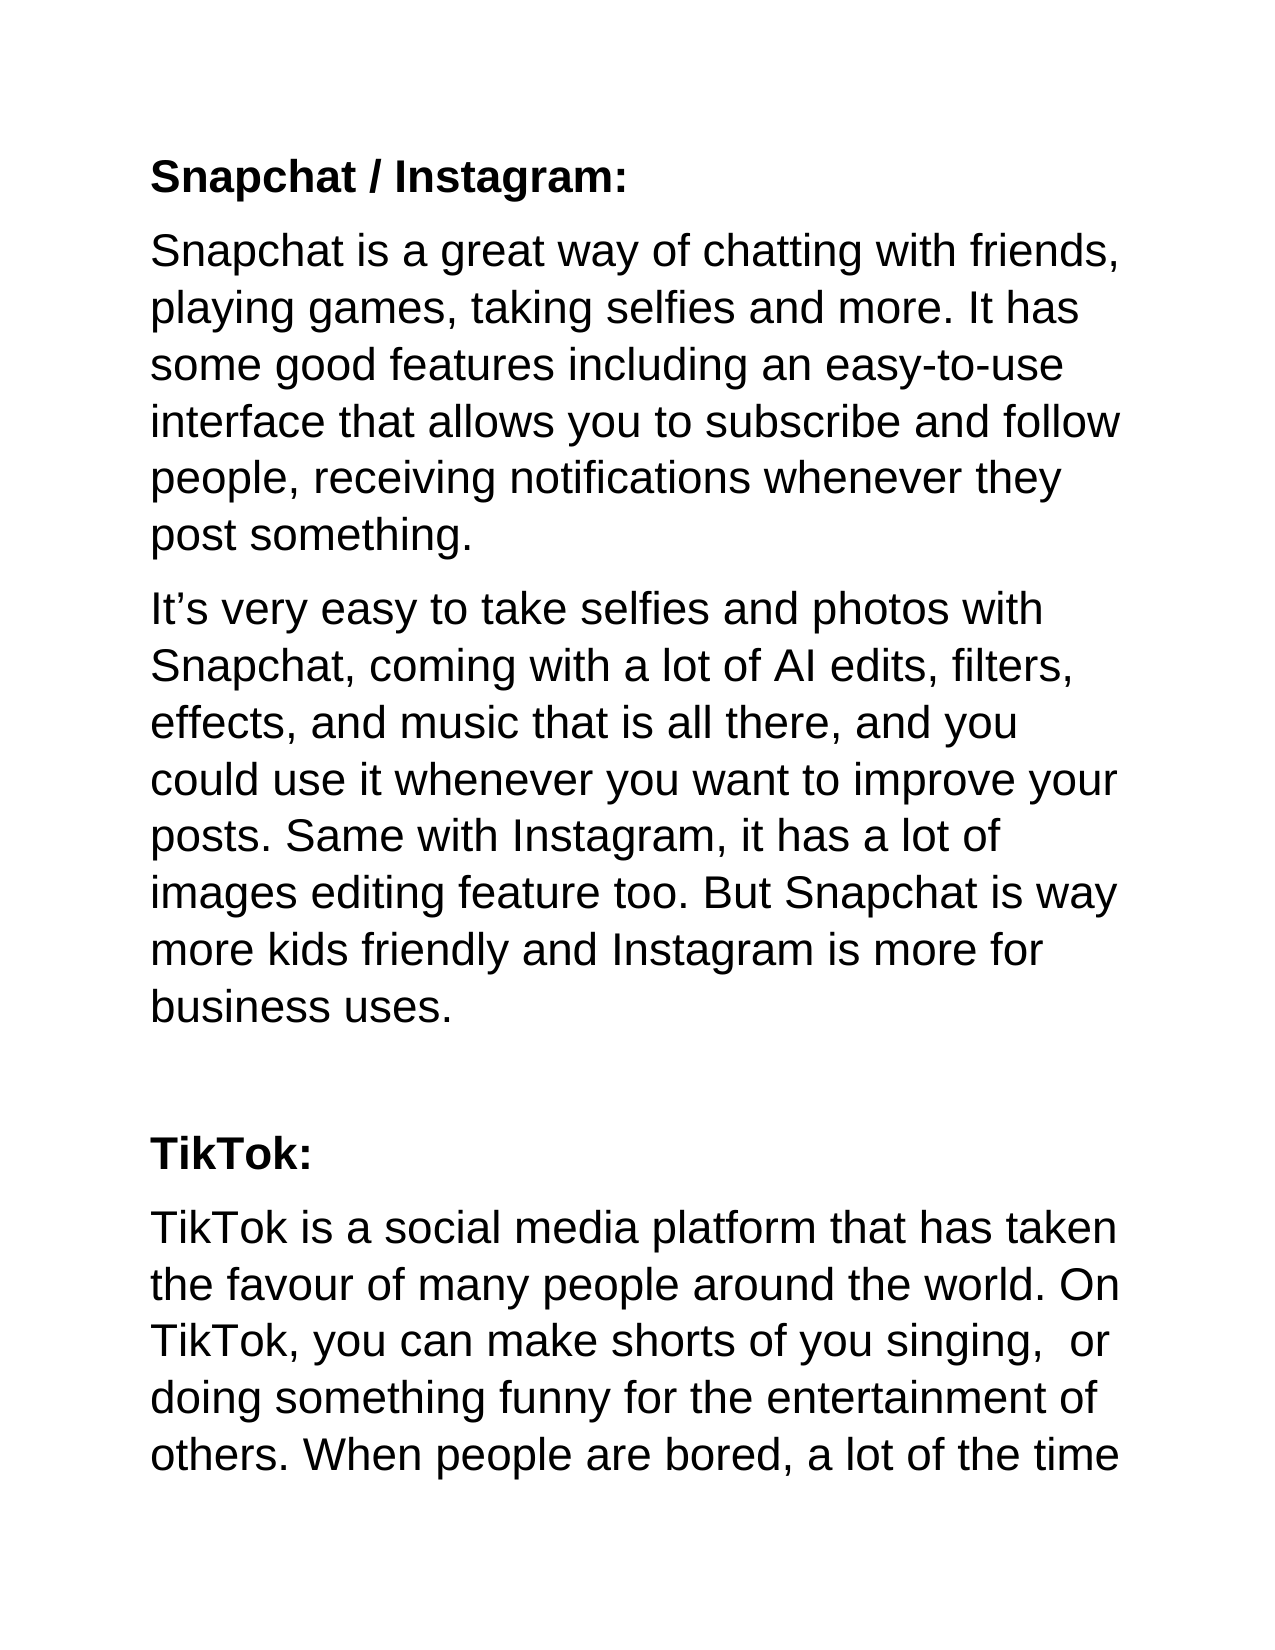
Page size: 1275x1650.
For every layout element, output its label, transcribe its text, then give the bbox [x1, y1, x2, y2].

text Snapchat / Instagram: [150, 150, 1125, 203]
text TikTok: [150, 1127, 1125, 1179]
text Snapchat is a great way of chatting with friends, playing games, taking selfies and more. It has some good features including an easy-to-use interface that allows you to subscribe and follow people, receiving notifications whenever they post something. [150, 223, 1125, 561]
text It’s very easy to take selfies and photos with Snapchat, coming with a lot of AI edits, filters, effects, and music that is all there, and you could use it whenever you want to improve your posts. Same with Instagram, it has a lot of images editing feature too. But Snapchat is way more kids friendly and Instagram is more for business uses. [150, 581, 1125, 1032]
